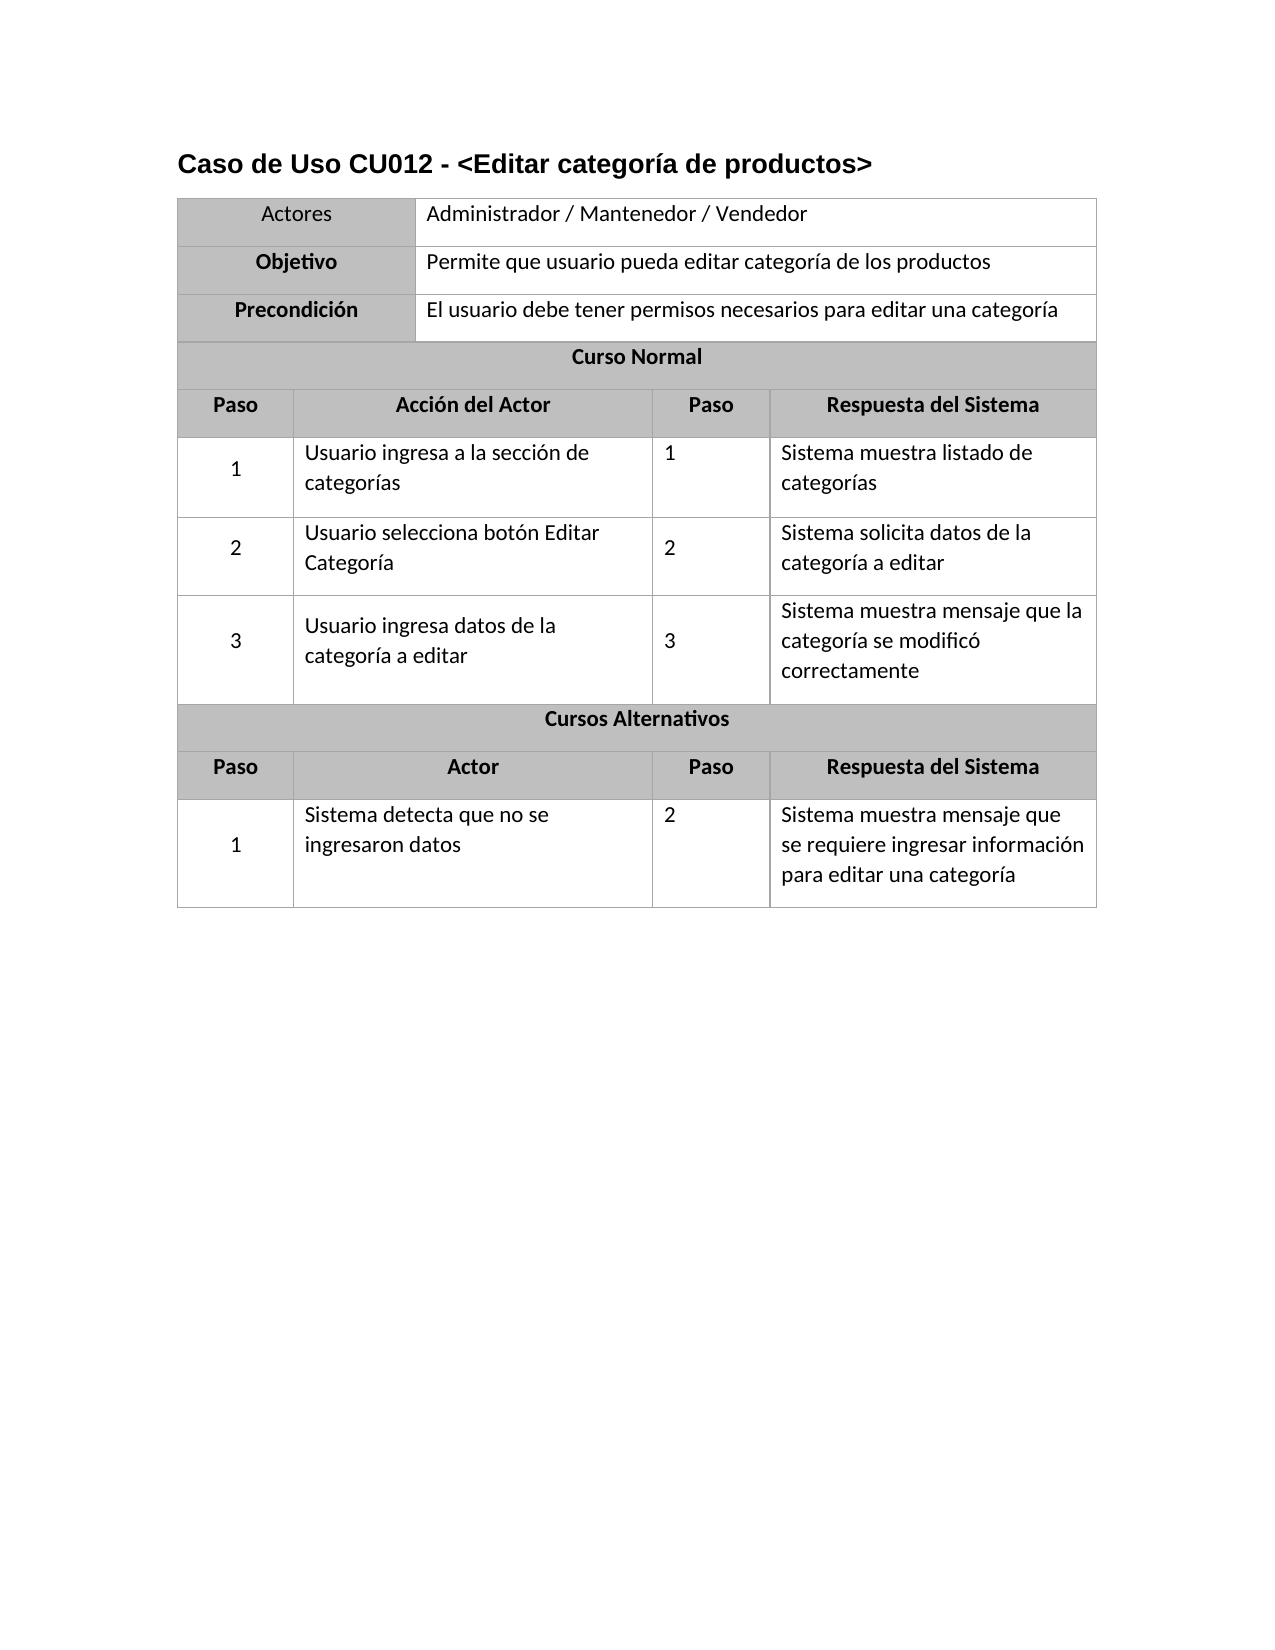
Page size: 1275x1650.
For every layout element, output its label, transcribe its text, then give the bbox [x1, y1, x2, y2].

text Caso de Uso CU012 - <Editar categoría de productos> [177, 148, 1098, 179]
